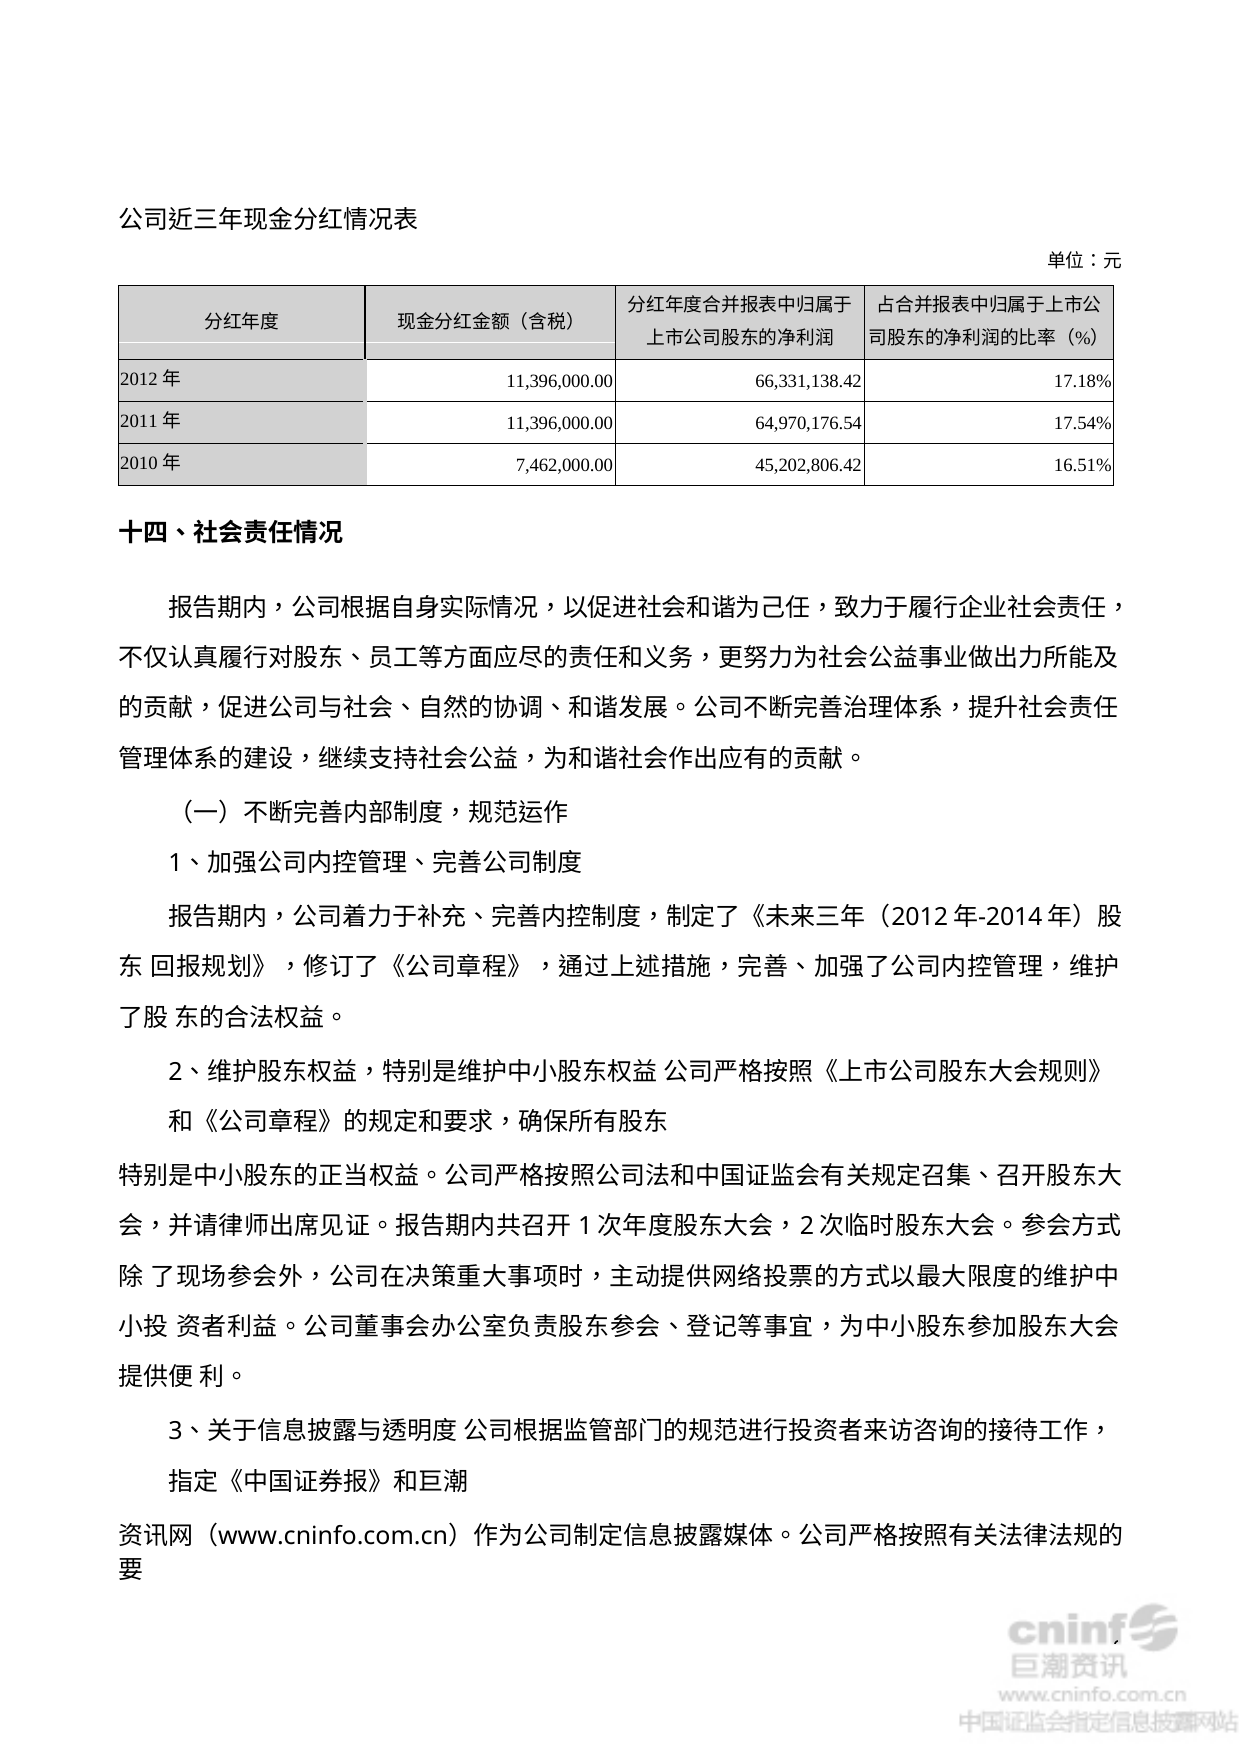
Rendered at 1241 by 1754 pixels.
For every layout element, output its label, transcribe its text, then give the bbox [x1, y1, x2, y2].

table_cell 45,202,806.42 [616, 444, 864, 485]
table_cell 66,331,138.42 [616, 360, 864, 401]
text 单位：元 [1047, 248, 1240, 273]
picture [958, 1593, 1241, 1754]
table_cell 11,396,000.00 [367, 360, 615, 401]
table_cell 11,396,000.00 [367, 402, 615, 443]
table_cell 分红年度 [119, 302, 364, 342]
table_header 占合并报表中归属于上市公 司股东的净利润的比率（%） [865, 286, 1113, 359]
text 3、关于信息披露与透明度 公司根据监管部门的规范进行投资者来访咨询的接待工作，指定《中国证券报》和巨潮 [168, 1413, 1123, 1497]
text 特别是中小股东的正当权益。公司严格按照公司法和中国证监会有关规定召集、召开股东大 会，并请律师出席见证。报告期内共召开1次年度股东大会，2次临时股东大会。参会方式除 了现场参会外，公司在决策重大事项时，主动提供网络投票的方式以最大限度的维护中小投 资者利益。公司董事会办公室负责股东参会、登记等事宜，为中小股东参加股东大会提供便 利。 [118, 1158, 1122, 1393]
table_cell 2012 年 [119, 360, 363, 401]
table_cell 64,970,176.54 [616, 402, 864, 443]
subtitle 十四、社会责任情况 [118, 514, 1240, 548]
table_cell 2010 年 [119, 444, 363, 485]
table_header [366, 286, 615, 302]
table_cell 17.54% [865, 402, 1113, 443]
text 报告期内，公司着力于补充、完善内控制度，制定了《未来三年（2012年-2014年）股东 回报规划》，修订了《公司章程》，通过上述措施，完善、加强了公司内控管理，维护了股 东的合法权益。 [118, 899, 1122, 1033]
table_header [119, 286, 364, 302]
text （一）不断完善内部制度，规范运作 1、加强公司内控管理、完善公司制度 [168, 794, 583, 879]
text 公司近三年现金分红情况表 [118, 202, 420, 236]
text 报告期内，公司根据自身实际情况，以促进社会和谐为己任，致力于履行企业社会责任， 不仅认真履行对股东、员工等方面应尽的责任和义务，更努力为社会公益事业做出力所能及 的贡献，促进公司与社会、自然的协调、和谐发展。公司不断完善治理体系，提升社会责任 管理体系的建设，继续支持社会公益，为和谐社会作出应有的贡献。 [118, 589, 1138, 774]
table_cell 2011 年 [119, 402, 363, 443]
table_header 分红年度合并报表中归属于 上市公司股东的净利润 [616, 286, 864, 359]
table_cell [119, 343, 364, 359]
table_cell 7,462,000.00 [367, 444, 615, 485]
table_cell 16.51% [865, 444, 1113, 485]
table_cell 现金分红金额（含税） [366, 302, 615, 342]
table_cell [366, 343, 615, 359]
text 资讯网（www.cninfo.com.cn）作为公司制定信息披露媒体。公司严格按照有关法律法规的要 [118, 1517, 1138, 1586]
text 2、维护股东权益，特别是维护中小股东权益 公司严格按照《上市公司股东大会规则》和《公司章程》的规定和要求，确保所有股东 [168, 1053, 1123, 1138]
table_cell 17.18% [865, 360, 1113, 401]
